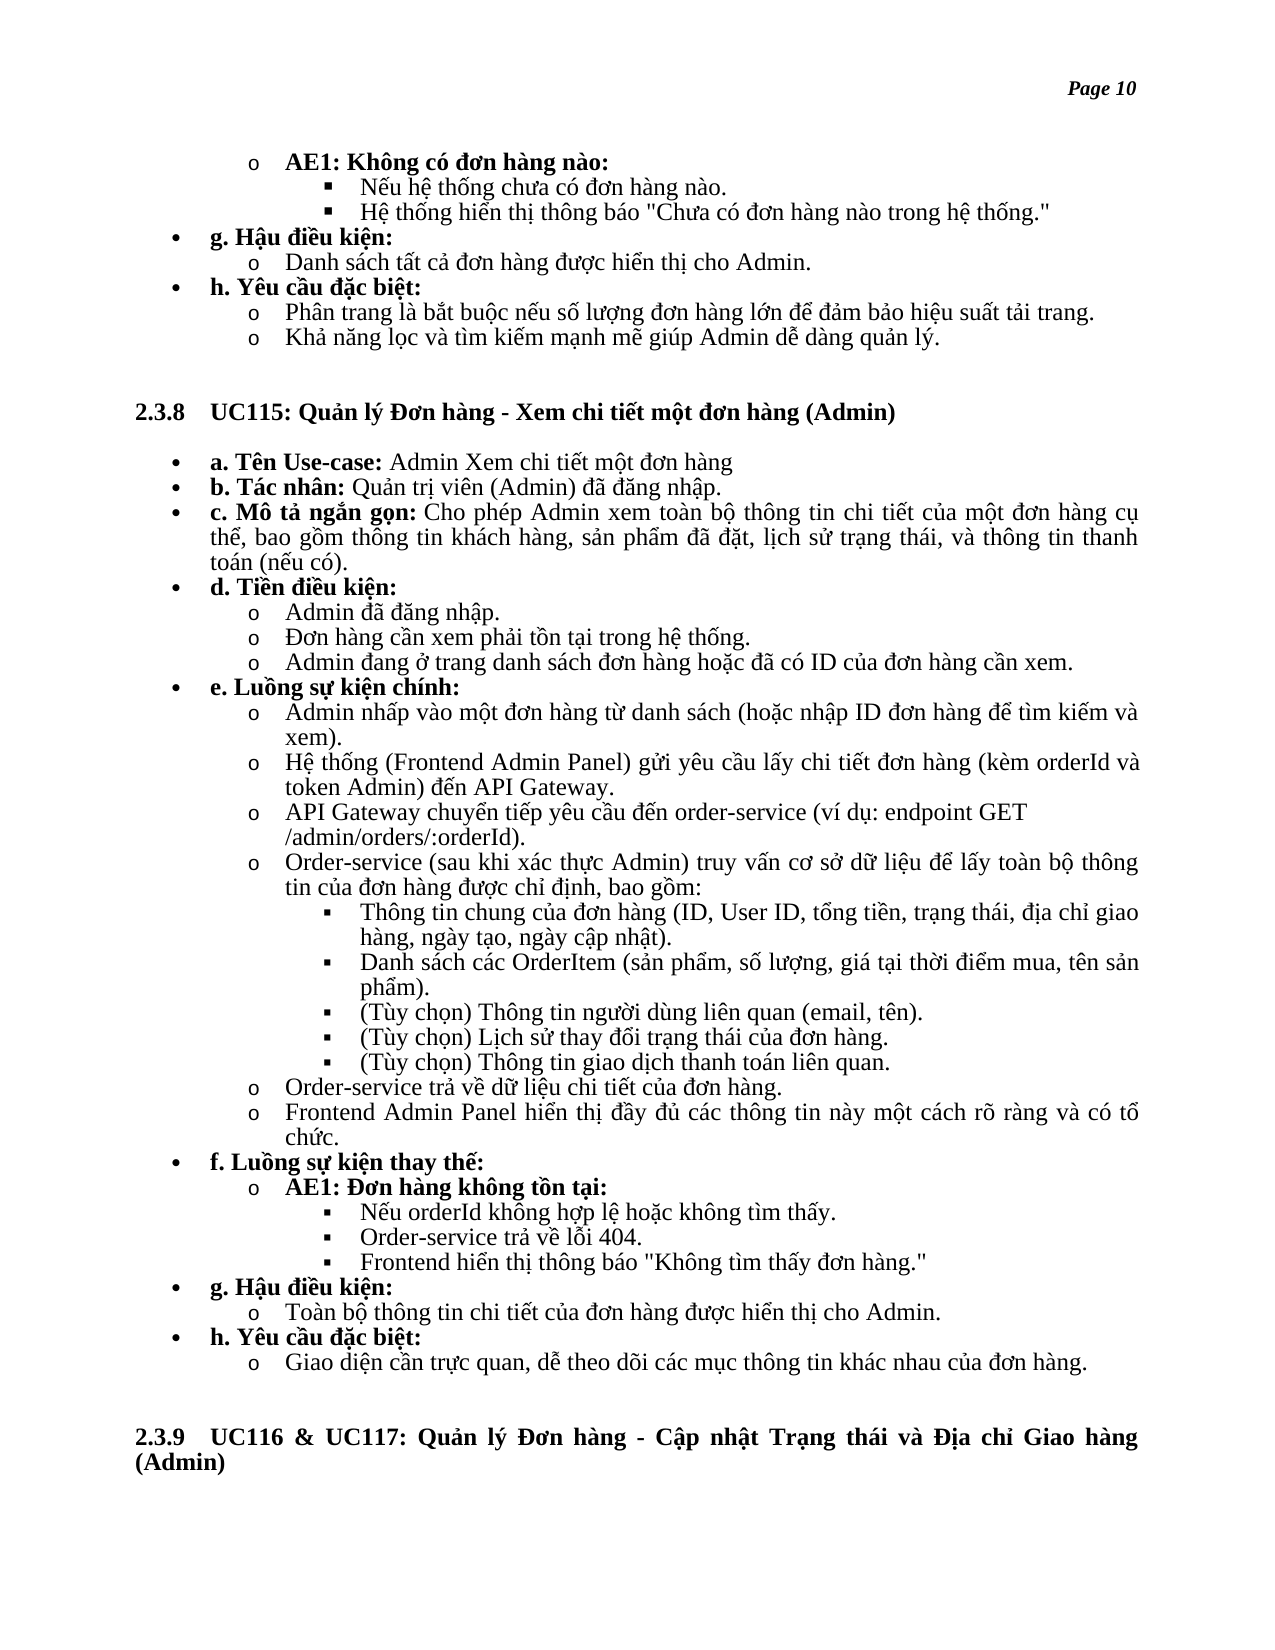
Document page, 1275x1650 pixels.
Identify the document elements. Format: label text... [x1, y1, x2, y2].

list Khả năng lọc và tìm kiếm mạnh mẽ giúp Admin dễ dàng quản lý. [247, 325, 1140, 350]
list Giao diện cần trực quan, dễ theo dõi các mục thông tin khác nhau của đơn hàng. [247, 1350, 1140, 1375]
list Danh sách các OrderItem (sản phẩm, số lượng, giá tại thời điểm mua, tên sản phẩm). [322, 950, 1140, 1000]
list AE1: Không có đơn hàng nào: [247, 150, 1140, 175]
list Order-service (sau khi xác thực Admin) truy vấn cơ sở dữ liệu để lấy toàn bộ thông tin của đơn hàng được chỉ định, bao gồm: [247, 850, 1140, 900]
list h. Yêu cầu đặc biệt: [172, 1325, 1140, 1350]
list AE1: Đơn hàng không tồn tại: [247, 1175, 1140, 1200]
list Đơn hàng cần xem phải tồn tại trong hệ thống. [247, 625, 1140, 650]
list (Tùy chọn) Thông tin người dùng liên quan (email, tên). [322, 1000, 1140, 1025]
list d. Tiền điều kiện: [172, 575, 1140, 600]
list g. Hậu điều kiện: [172, 225, 1140, 250]
list Phân trang là bắt buộc nếu số lượng đơn hàng lớn để đảm bảo hiệu suất tải trang. [247, 300, 1140, 325]
list Hệ thống (Frontend Admin Panel) gửi yêu cầu lấy chi tiết đơn hàng (kèm orderId và token Admin) đến API Gateway. [247, 750, 1140, 800]
list a. Tên Use-case: Admin Xem chi tiết một đơn hàng [172, 450, 1140, 475]
list (Tùy chọn) Lịch sử thay đổi trạng thái của đơn hàng. [322, 1025, 1140, 1050]
list Nếu orderId không hợp lệ hoặc không tìm thấy. [322, 1200, 1140, 1225]
list h. Yêu cầu đặc biệt: [172, 275, 1140, 300]
list (Tùy chọn) Thông tin giao dịch thanh toán liên quan. [322, 1050, 1140, 1075]
list b. Tác nhân: Quản trị viên (Admin) đã đăng nhập. [172, 475, 1140, 500]
subtitle UC115: Quản lý Đơn hàng - Xem chi tiết một đơn hàng (Admin) [135, 400, 1140, 425]
list Nếu hệ thống chưa có đơn hàng nào. [322, 175, 1140, 200]
list Admin đang ở trang danh sách đơn hàng hoặc đã có ID của đơn hàng cần xem. [247, 650, 1140, 675]
subtitle UC116 & UC117: Quản lý Đơn hàng - Cập nhật Trạng thái và Địa chỉ Giao hàng (Admin) [135, 1425, 1140, 1475]
list Order-service trả về lỗi 404. [322, 1225, 1140, 1250]
list Admin nhấp vào một đơn hàng từ danh sách (hoặc nhập ID đơn hàng để tìm kiếm và xem). [247, 700, 1140, 750]
list Frontend Admin Panel hiển thị đầy đủ các thông tin này một cách rõ ràng và có tổ chức. [247, 1100, 1140, 1150]
list Thông tin chung của đơn hàng (ID, User ID, tổng tiền, trạng thái, địa chỉ giao hàng, ngày tạo, ngày cập nhật). [322, 900, 1140, 950]
list Hệ thống hiển thị thông báo "Chưa có đơn hàng nào trong hệ thống." [322, 200, 1140, 225]
list f. Luồng sự kiện thay thế: [172, 1150, 1140, 1175]
list Frontend hiển thị thông báo "Không tìm thấy đơn hàng." [322, 1250, 1140, 1275]
list Admin đã đăng nhập. [247, 600, 1140, 625]
list API Gateway chuyển tiếp yêu cầu đến order-service (ví dụ: endpoint GET /admin/orders/:orderId). [247, 800, 1140, 850]
list e. Luồng sự kiện chính: [172, 675, 1140, 700]
list Danh sách tất cả đơn hàng được hiển thị cho Admin. [247, 250, 1140, 275]
list Toàn bộ thông tin chi tiết của đơn hàng được hiển thị cho Admin. [247, 1300, 1140, 1325]
list c. Mô tả ngắn gọn: Cho phép Admin xem toàn bộ thông tin chi tiết của một đơn hàng cụ thể, bao gồm thông tin khách hàng, sản phẩm đã đặt, lịch sử trạng thái, và thông tin thanh toán (nếu có). [172, 500, 1140, 575]
list Order-service trả về dữ liệu chi tiết của đơn hàng. [247, 1075, 1140, 1100]
list g. Hậu điều kiện: [172, 1275, 1140, 1300]
